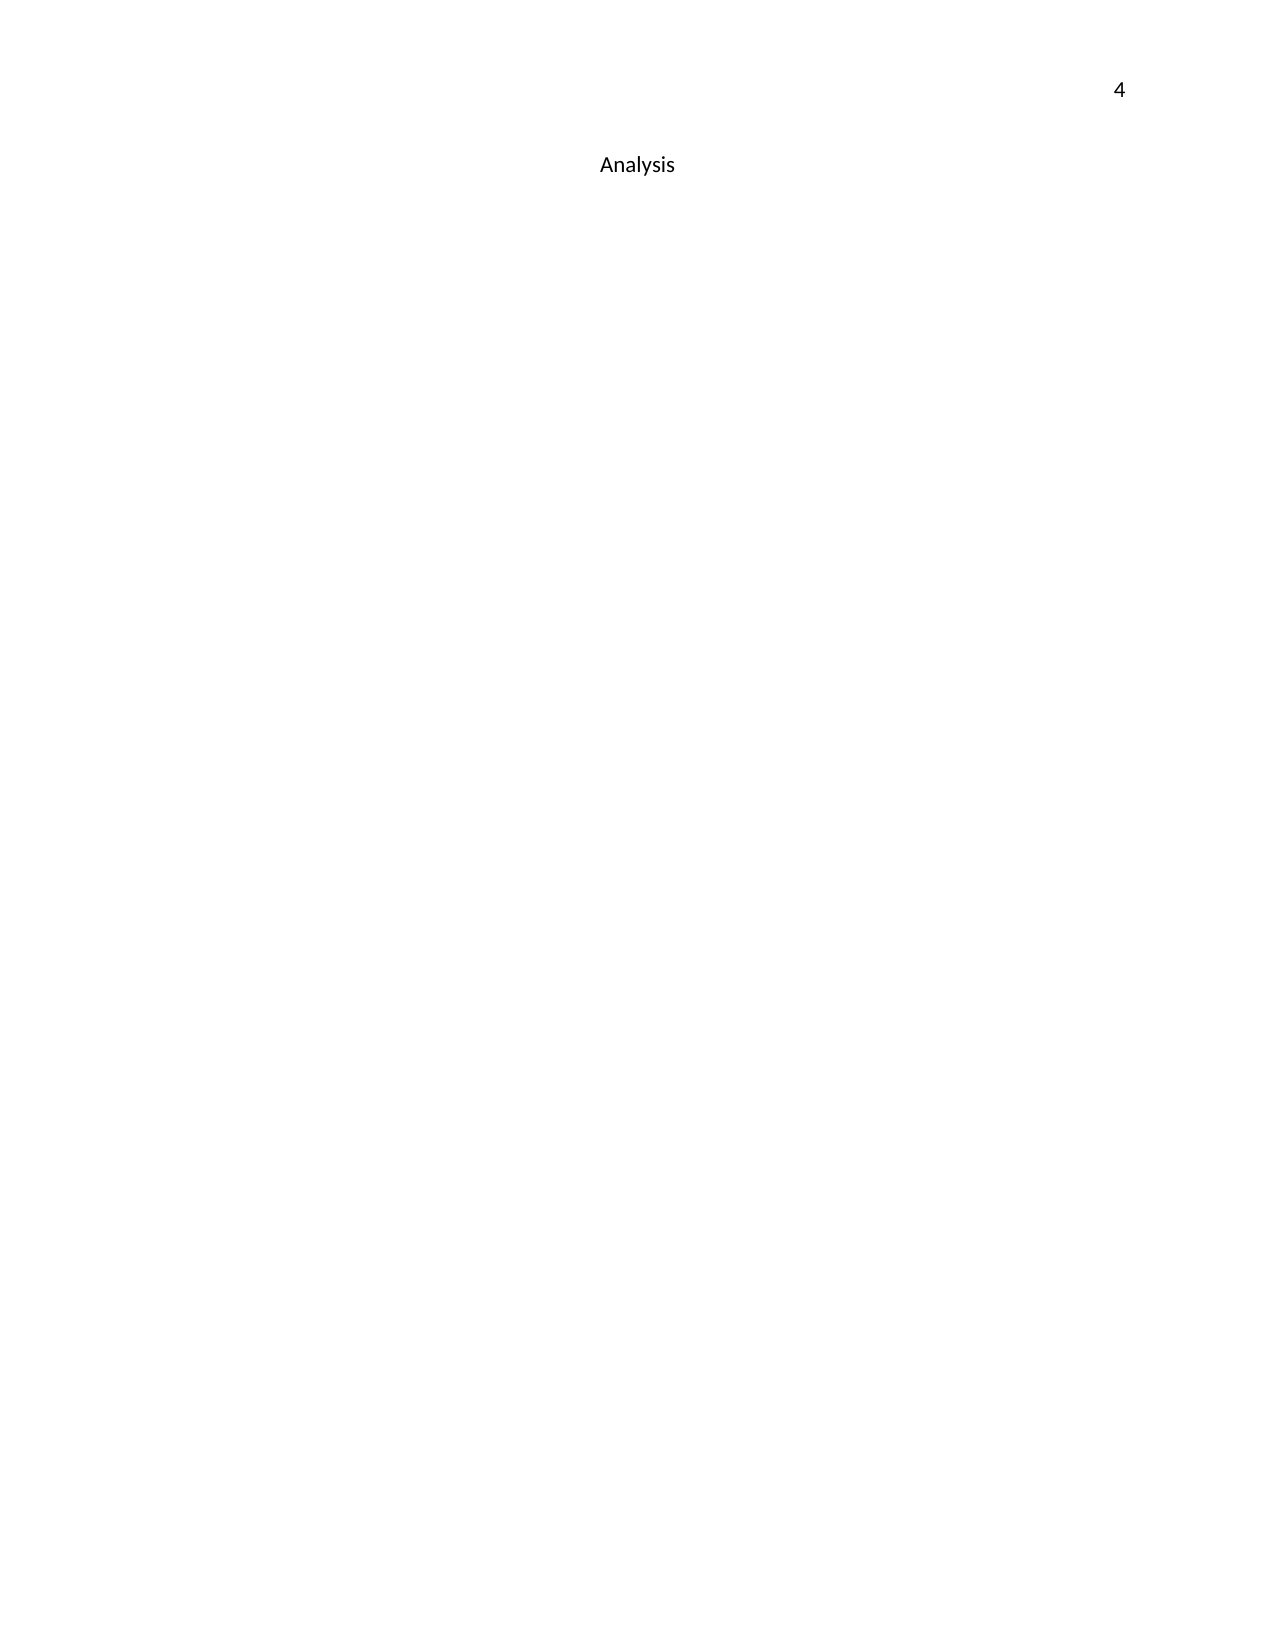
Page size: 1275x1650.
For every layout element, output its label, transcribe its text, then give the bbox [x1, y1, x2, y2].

text Analysis [150, 150, 1125, 178]
